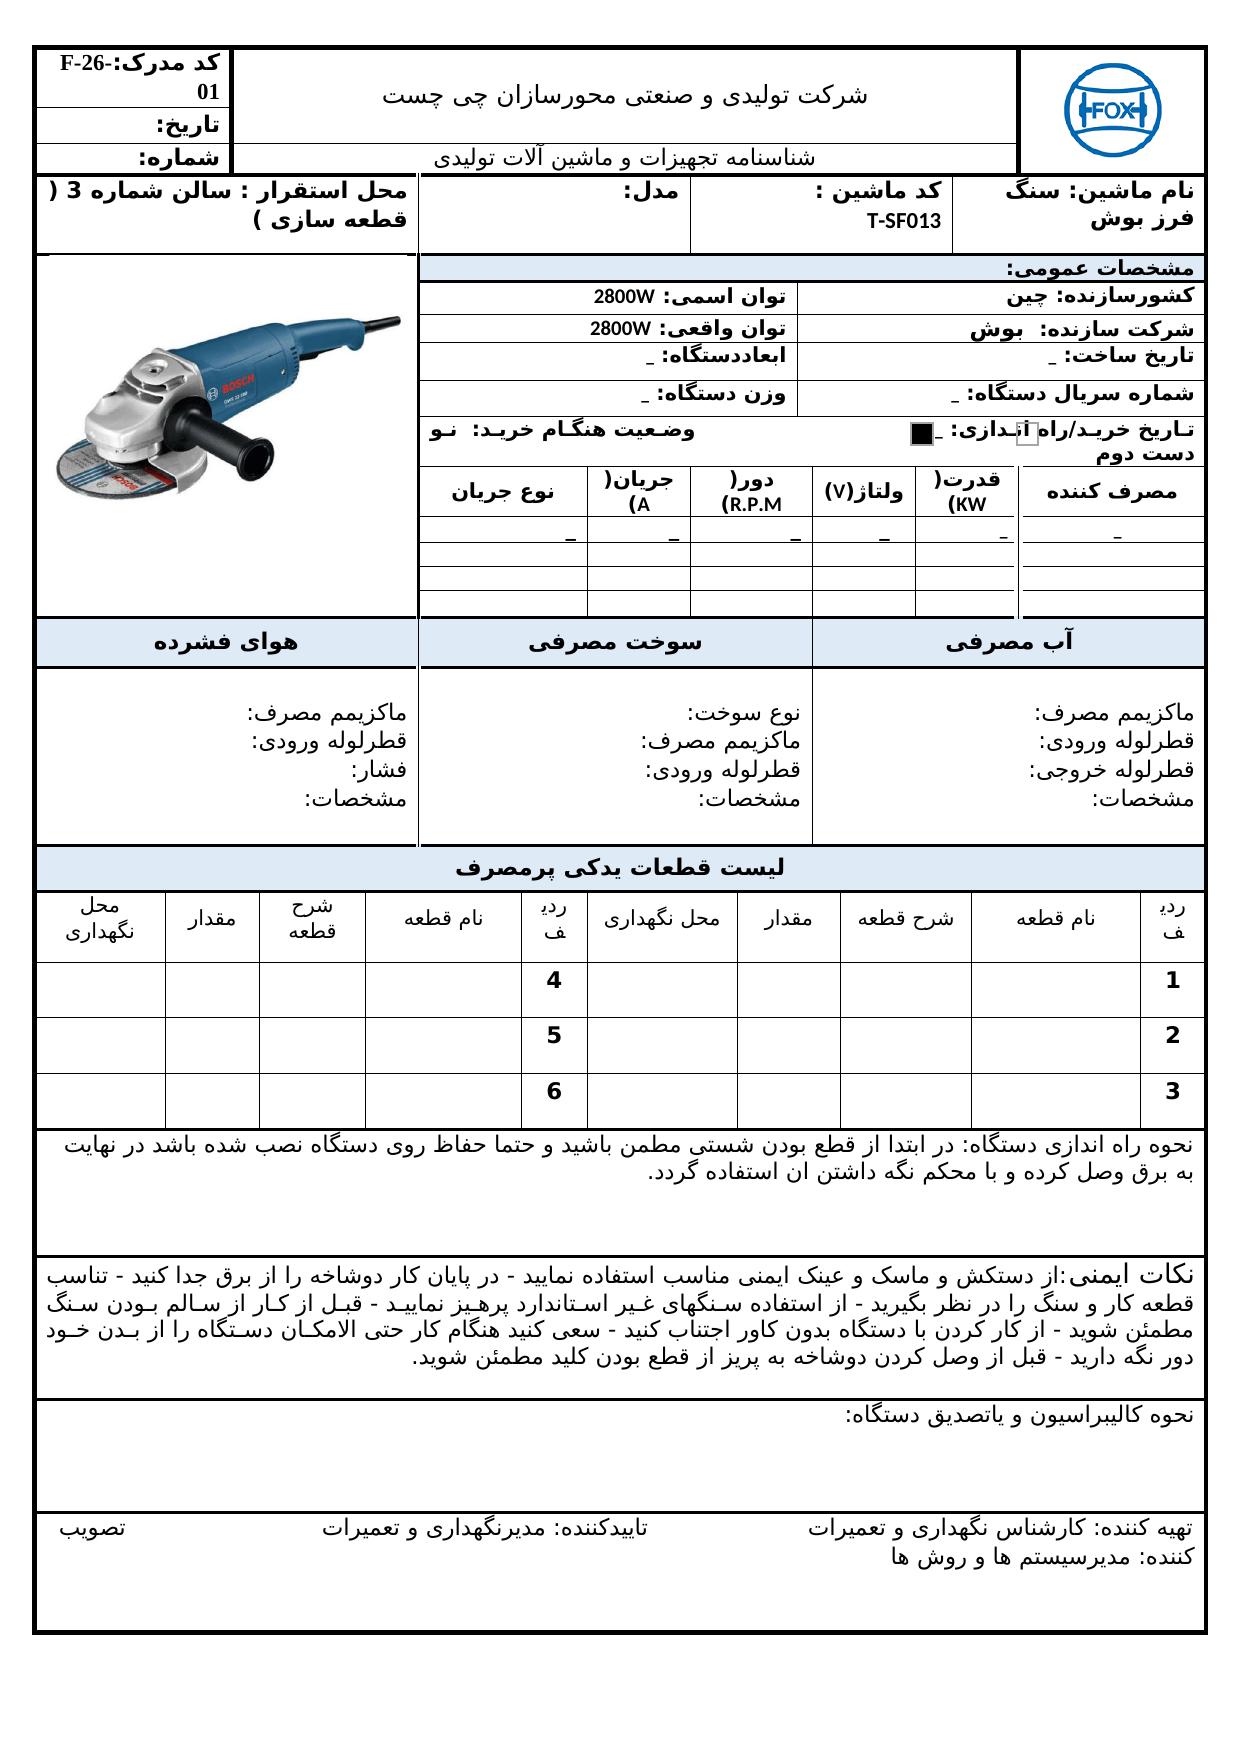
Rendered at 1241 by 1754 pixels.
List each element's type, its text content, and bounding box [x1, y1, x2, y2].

table_cell توان اسمی: 2800W [420, 283, 797, 314]
table_cell [588, 1018, 737, 1073]
table_cell کد ماشین : T-SF013 [691, 177, 952, 253]
table_cell آب مصرفی [813, 616, 1204, 666]
table_cell تاریخ خرید/راه اندازی: _ وضعیت هنگام خرید: نو دست دوم [420, 417, 1204, 466]
table_cell سوخت مصرفی [419, 616, 812, 666]
table_cell [813, 567, 915, 589]
table_cell ماکزیمم مصرف: قطرلوله ورودی: فشار: مشخصات: [37, 666, 418, 844]
table_cell [841, 1018, 971, 1073]
table_cell 5 [522, 1018, 587, 1073]
table_cell [916, 566, 1018, 589]
table_cell مشخصات عمومی: [420, 253, 1204, 280]
table_cell [588, 543, 690, 566]
table_cell تاریخ: [37, 108, 229, 143]
table_cell [691, 591, 812, 616]
table_cell [738, 1018, 840, 1073]
table_cell ابعاددستگاه: _ [420, 343, 797, 379]
table_cell نکات ایمنی:از دستکش و ماسک و عینک ایمنی مناسب استفاده نمایید - در پایان کار دوشاخه را از برق جدا کنید - تناسب قطعه کار و سنگ را در نظر بگیرید - از استفاده سنگهای غیر استاندارد پرهیز نمایید - قبل از کار از سالم بودن سنگ مطمئن شوید - از کار کردن با دستگاه بدون کاور اجتناب کنید - سعی کنید هنگام کار حتی الامکان دستگاه را از بدن خود دور نگه دارید - قبل از وصل کردن دوشاخه به پریز از قطع بودن کلید مطمئن شوید. [37, 1258, 1204, 1398]
table_cell نوع سوخت: ماکزیمم مصرف: قطرلوله ورودی: مشخصات: [419, 666, 812, 844]
table_cell نام قطعه [366, 893, 521, 962]
table_cell محل نگهداری [588, 893, 737, 962]
table_cell مقدار [738, 893, 840, 962]
table_cell [588, 591, 690, 616]
table_cell [813, 591, 915, 616]
table_cell [691, 543, 812, 566]
table_cell 1 [1141, 963, 1204, 1017]
table_cell محل نگهداری [37, 893, 165, 962]
table_cell ماکزیمم مصرف: قطرلوله ورودی: قطرلوله خروجی: مشخصات: [813, 669, 1204, 844]
picture [49, 255, 408, 614]
table_cell شرح قطعه [841, 893, 971, 962]
table_cell [260, 1018, 365, 1073]
table_cell [420, 567, 587, 589]
table_cell [738, 1074, 840, 1128]
table_cell 4 [522, 963, 587, 1017]
table_cell دور(R.P.M) [691, 467, 812, 516]
table_cell _ [1019, 516, 1204, 542]
table_cell [972, 963, 1140, 1017]
table_cell ولتاژ(V) [813, 467, 915, 516]
table_cell 6 [522, 1074, 587, 1128]
table_cell [972, 1074, 1140, 1128]
table_cell _ [420, 517, 587, 542]
table_cell [588, 963, 737, 1017]
table_cell [1019, 542, 1204, 566]
table_cell _ [916, 516, 1018, 542]
table_cell [37, 253, 417, 616]
table_cell [37, 1018, 165, 1073]
table_cell تاریخ ساخت: _ [798, 343, 1204, 379]
table_cell مقدار [166, 893, 259, 962]
table_cell 2 [1141, 1018, 1204, 1073]
table_cell [166, 1018, 259, 1073]
table_cell شرح قطعه [260, 893, 365, 962]
table_cell نام قطعه [972, 893, 1140, 962]
table_header [1021, 50, 1204, 172]
table_cell [841, 1074, 971, 1128]
table_cell _ [588, 517, 690, 542]
table_cell [260, 963, 365, 1017]
table_header کد مدرک:F-26-01 [37, 50, 229, 107]
table_cell [366, 963, 521, 1017]
table_cell [841, 963, 971, 1017]
table_cell _ [691, 517, 812, 542]
table_cell جریان(A) [588, 467, 690, 516]
table_cell شناسنامه تجهیزات و ماشین آلات تولیدی [234, 144, 1016, 172]
table_cell [588, 1074, 737, 1128]
table_cell [366, 1018, 521, 1073]
table_cell نام ماشین: سنگ فرز بوش [953, 177, 1204, 253]
table_cell نحوه راه اندازی دستگاه: در ابتدا از قطع بودن شستی مطمن باشید و حتما حفاظ روی دستگاه نصب شده باشد در نهایت به برق وصل کرده و با محکم نگه داشتن ان استفاده گردد. [37, 1131, 1204, 1255]
table_cell کشورسازنده: چین [798, 283, 1204, 314]
table_cell [916, 590, 1018, 616]
table_cell شماره: [37, 144, 229, 172]
table_cell _ [813, 517, 915, 542]
table_cell وزن دستگاه: _ [420, 381, 797, 416]
table_cell [166, 1074, 259, 1128]
table_cell [420, 543, 587, 566]
table_header شرکت تولیدی و صنعتی محورسازان چی چست [234, 50, 1016, 143]
table_cell 3 [1141, 1074, 1204, 1128]
table_cell شرکت سازنده: بوش [798, 315, 1204, 342]
table_cell [366, 1074, 521, 1128]
table_cell توان واقعی: 2800W [420, 315, 797, 342]
table_cell هوای فشرده [37, 616, 418, 666]
table_cell [166, 963, 259, 1017]
table_cell [37, 963, 165, 1017]
table_cell محل استقرار : سالن شماره 3 ( قطعه سازی ) [37, 173, 418, 253]
table_cell [691, 567, 812, 589]
table_cell مدل: [419, 173, 690, 253]
table_cell قدرت(KW) [916, 466, 1018, 516]
table_cell [588, 567, 690, 589]
table_cell [1019, 590, 1204, 616]
table_cell نحوه کالیبراسیون و یاتصدیق دستگاه: [37, 1401, 1204, 1511]
table_cell شماره سریال دستگاه: _ [798, 381, 1204, 416]
table_cell [916, 542, 1018, 566]
table_cell [1019, 566, 1204, 589]
table_cell ردیف [1141, 893, 1204, 962]
table_cell نوع جریان [420, 467, 587, 516]
table_cell مصرف کننده [1019, 466, 1204, 516]
table_cell ردیف [522, 893, 587, 962]
table_cell تهیه کننده: کارشناس نگهداری و تعمیرات تاییدکننده: مدیرنگهداری و تعمیرات تصویب کننده: مدیرسیستم ها و روش ها [37, 1514, 1204, 1630]
table_cell [260, 1074, 365, 1128]
table_cell [813, 543, 915, 566]
table_cell لیست قطعات یدکی پرمصرف [37, 844, 1204, 890]
table_cell [972, 1018, 1140, 1073]
table_cell [37, 1074, 165, 1128]
table_cell [420, 591, 587, 616]
table_cell [738, 963, 840, 1017]
